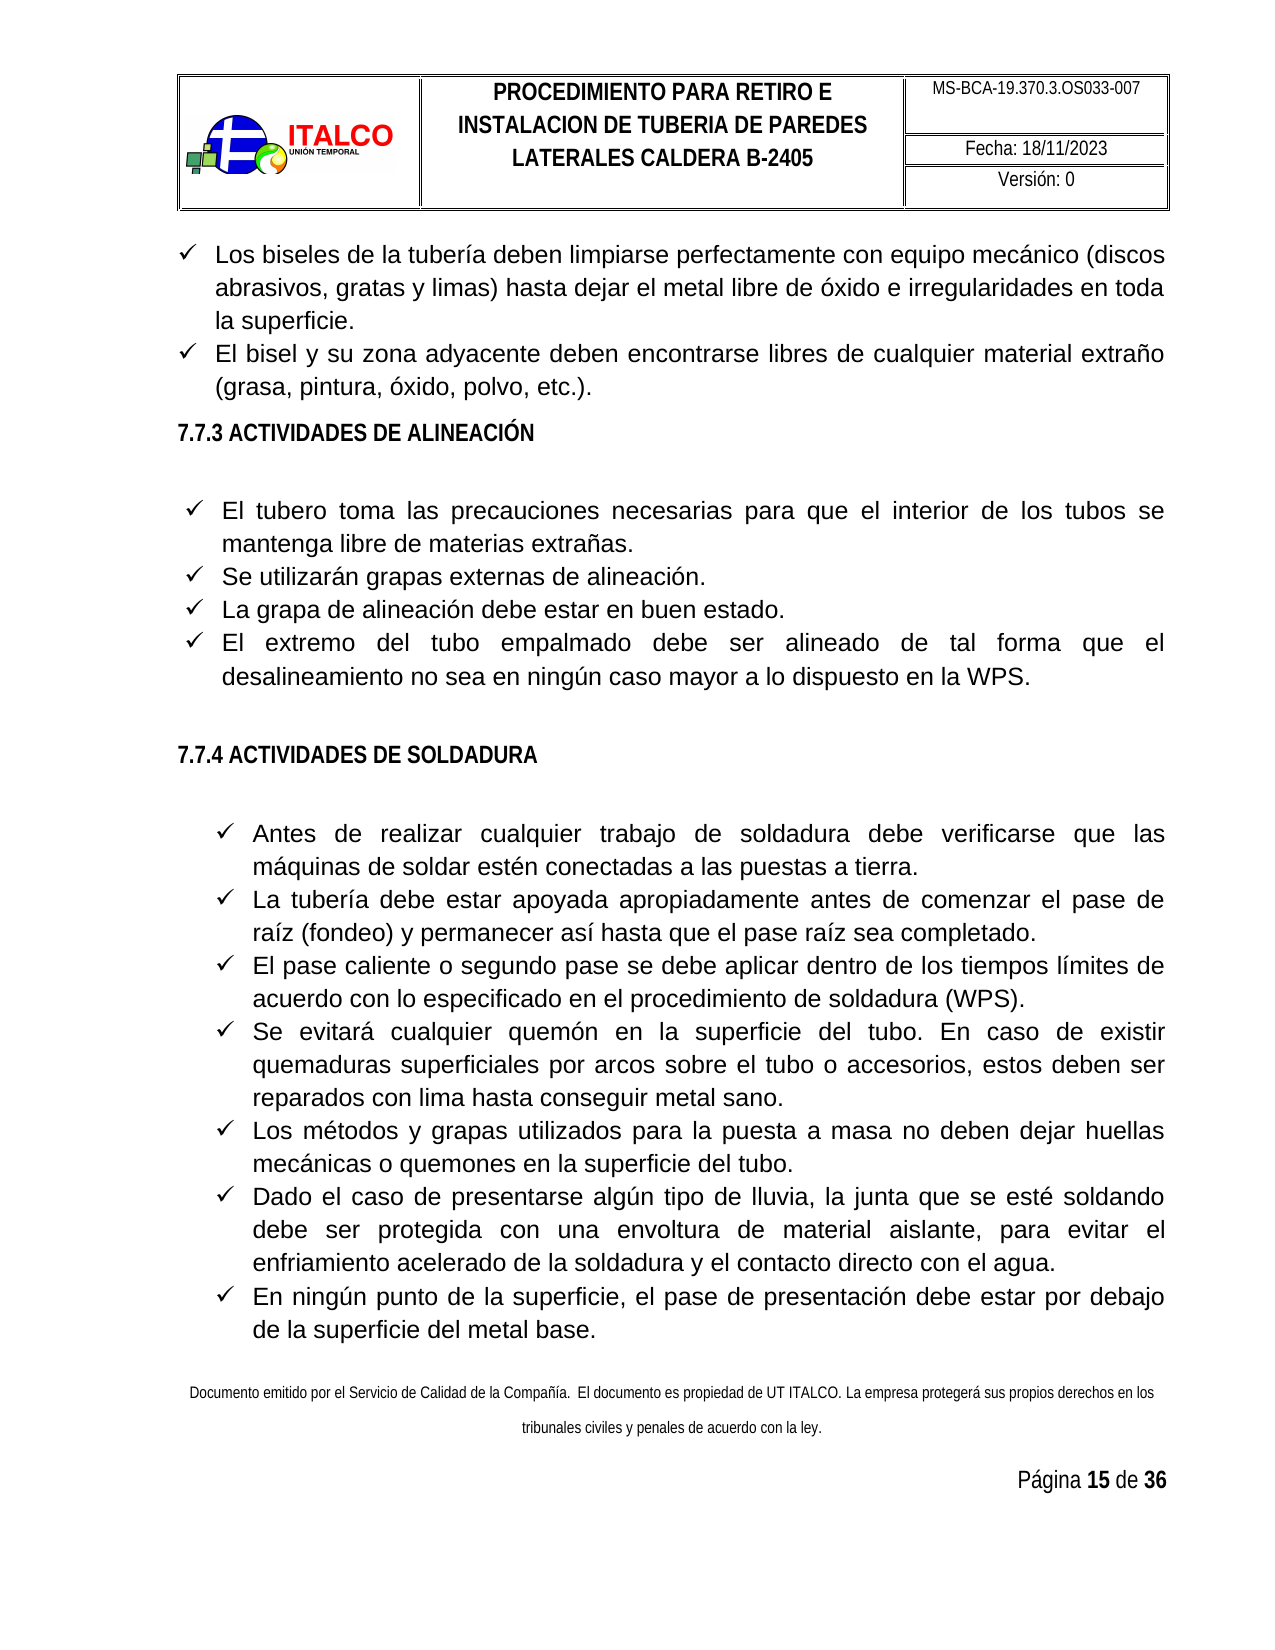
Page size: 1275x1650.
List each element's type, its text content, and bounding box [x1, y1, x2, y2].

list Se utilizarán grapas externas de alineación. [184, 562, 1167, 591]
list El bisel y su zona adyacente deben encontrarse libres de cualquier material extraño (grasa, pintura, óxido, polvo, etc.). [177, 339, 1167, 401]
list Antes de realizar cualquier trabajo de soldadura debe verificarse que las máquinas de soldar estén conectadas a las puestas a tierra. [215, 818, 1167, 880]
subtitle 7.7.4 ACTIVIDADES DE SOLDADURA [177, 740, 1167, 769]
list La grapa de alineación debe estar en buen estado. [184, 595, 1167, 624]
list El extremo del tubo empalmado debe ser alineado de tal forma que el desalineamiento no sea en ningún caso mayor a lo dispuesto en la WPS. [184, 628, 1167, 690]
list En ningún punto de la superficie, el pase de presentación debe estar por debajo de la superficie del metal base. [215, 1281, 1167, 1343]
list Los métodos y grapas utilizados para la puesta a masa no deben dejar huellas mecánicas o quemones en la superficie del tubo. [215, 1116, 1167, 1178]
list El pase caliente o segundo pase se debe aplicar dentro de los tiempos límites de acuerdo con lo especificado en el procedimiento de soldadura (WPS). [215, 951, 1167, 1013]
list Se evitará cualquier quemón en la superficie del tubo. En caso de existir quemaduras superficiales por arcos sobre el tubo o accesorios, estos deben ser reparados con lima hasta conseguir metal sano. [215, 1017, 1167, 1112]
list La tubería debe estar apoyada apropiadamente antes de comenzar el pase de raíz (fondeo) y permanecer así hasta que el pase raíz sea completado. [215, 885, 1167, 947]
list Dado el caso de presentarse algún tipo de lluvia, la junta que se esté soldando debe ser protegida con una envoltura de material aislante, para evitar el enfriamiento acelerado de la soldadura y el contacto directo con el agua. [215, 1182, 1167, 1277]
picture [183, 114, 397, 174]
list Los biseles de la tubería deben limpiarse perfectamente con equipo mecánico (discos abrasivos, gratas y limas) hasta dejar el metal libre de óxido e irregularidades en toda la superficie. [177, 240, 1167, 335]
list El tubero toma las precauciones necesarias para que el interior de los tubos se mantenga libre de materias extrañas. [184, 496, 1167, 558]
subtitle 7.7.3 ACTIVIDADES DE ALINEACIÓN [177, 418, 1167, 446]
